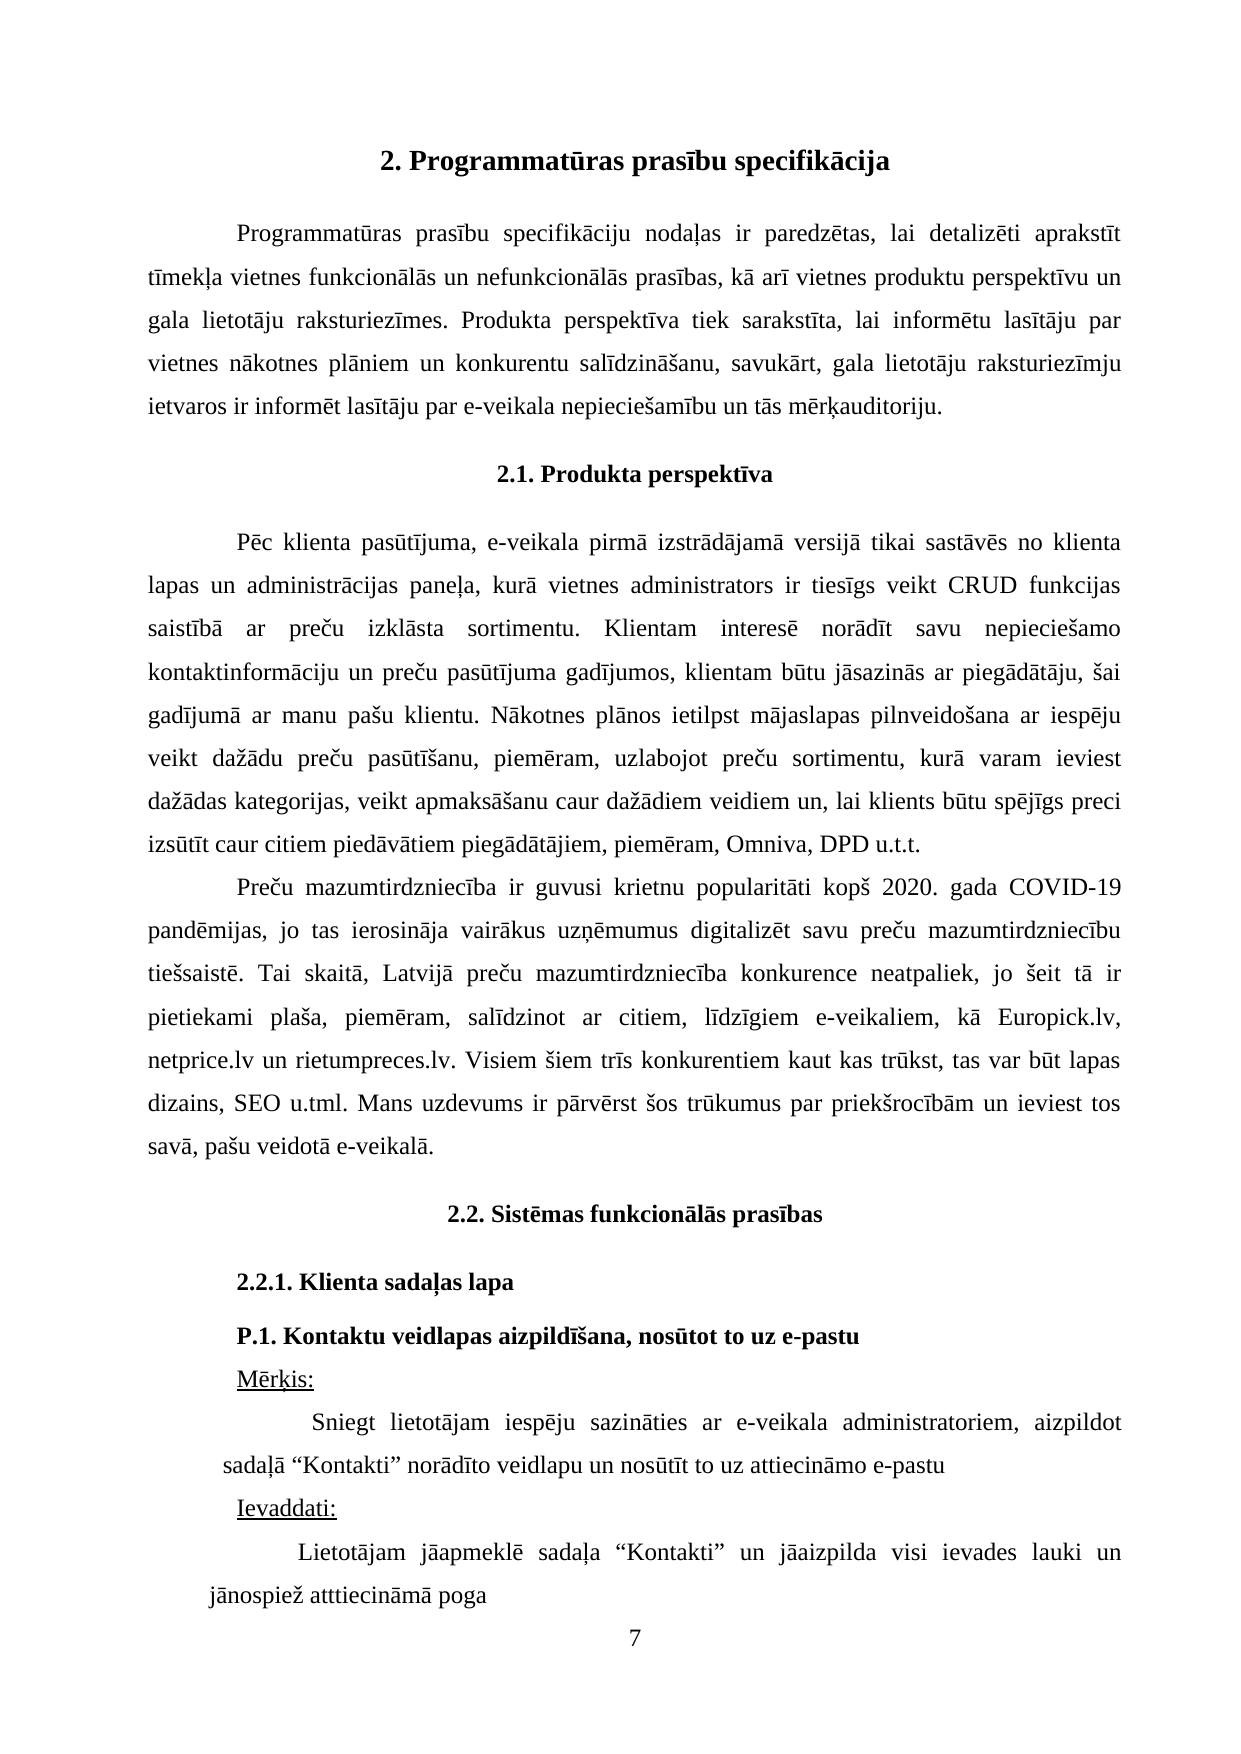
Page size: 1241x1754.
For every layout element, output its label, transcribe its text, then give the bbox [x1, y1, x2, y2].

text P.1. Kontaktu veidlapas aizpildīšana, nosūtot to uz e-pastu [148, 1321, 1122, 1350]
subtitle 2.2.1. Klienta sadaļas lapa [161, 1267, 1122, 1296]
text Programmatūras prasību specifikāciju nodaļas ir paredzētas, lai detalizēti aprakstīt tīmekļa vietnes funkcionālās un nefunkcionālās prasības, kā arī vietnes produktu perspektīvu un gala lietotāju raksturiezīmes. Produkta perspektīva tiek sarakstīta, lai informētu lasītāju par vietnes nākotnes plāniem un konkurentu salīdzināšanu, savukārt, gala lietotāju raksturiezīmju ietvaros ir informēt lasītāju par e-veikala nepieciešamību un tās mērķauditoriju. [148, 218, 1122, 420]
text Pēc klienta pasūtījuma, e-veikala pirmā izstrādājamā versijā tikai sastāvēs no klienta lapas un administrācijas paneļa, kurā vietnes administrators ir tiesīgs veikt CRUD funkcijas saistībā ar preču izklāsta sortimentu. Klientam interesē norādīt savu nepieciešamo kontaktinformāciju un preču pasūtījuma gadījumos, klientam būtu jāsazinās ar piegādātāju, šai gadījumā ar manu pašu klientu. Nākotnes plānos ietilpst mājaslapas pilnveidošana ar iespēju veikt dažādu preču pasūtīšanu, piemēram, uzlabojot preču sortimentu, kurā varam ieviest dažādas kategorijas, veikt apmaksāšanu caur dažādiem veidiem un, lai klients būtu spējīgs preci izsūtīt caur citiem piedāvātiem piegādātājiem, piemēram, Omniva, DPD u.t.t. [148, 527, 1122, 858]
subtitle 2.1. Produkta perspektīva [148, 459, 1122, 488]
subtitle 2. Programmatūras prasību specifikācija [148, 143, 1122, 177]
subtitle 2.2. Sistēmas funkcionālās prasības [148, 1199, 1122, 1228]
text Lietotājam jāapmeklē sadaļa “Kontakti” un jāaizpilda visi ievades lauki un jānospiež atttiecināmā poga [209, 1537, 1122, 1608]
text Ievaddati: [148, 1493, 1122, 1522]
text Preču mazumtirdzniecība ir guvusi krietnu popularitāti kopš 2020. gada COVID-19 pandēmijas, jo tas ierosināja vairākus uzņēmumus digitalizēt savu preču mazumtirdzniecību tiešsaistē. Tai skaitā, Latvijā preču mazumtirdzniecība konkurence neatpaliek, jo šeit tā ir pietiekami plaša, piemēram, salīdzinot ar citiem, līdzīgiem e-veikaliem, kā Europick.lv, netprice.lv un rietumpreces.lv. Visiem šiem trīs konkurentiem kaut kas trūkst, tas var būt lapas dizains, SEO u.tml. Mans uzdevums ir pārvērst šos trūkumus par priekšrocībām un ieviest tos savā, pašu veidotā e-veikalā. [148, 872, 1122, 1160]
text Sniegt lietotājam iespēju sazināties ar e-veikala administratoriem, aizpildot sadaļā “Kontakti” norādīto veidlapu un nosūtīt to uz attiecināmo e-pastu [223, 1407, 1122, 1479]
text Mērķis: [148, 1364, 1122, 1393]
